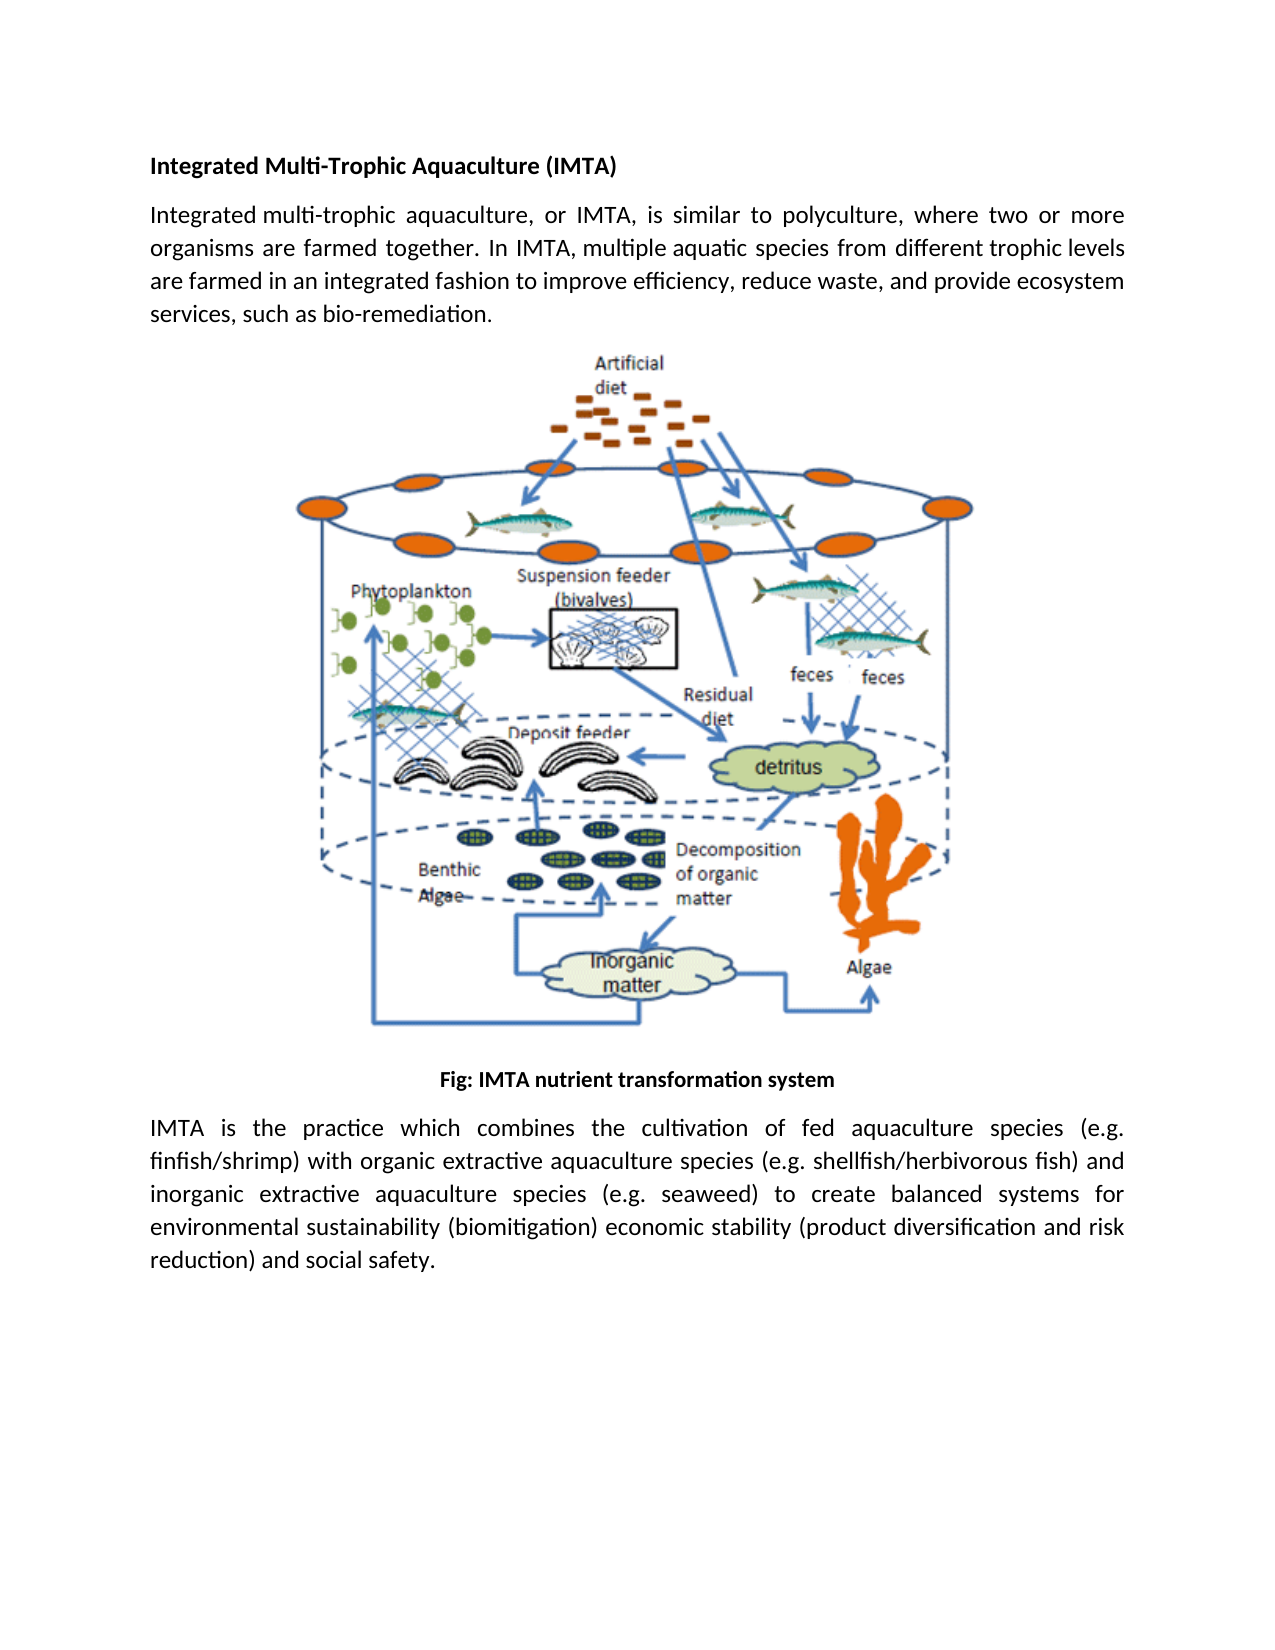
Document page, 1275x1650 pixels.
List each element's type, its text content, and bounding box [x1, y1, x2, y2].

text Integrated Multi-Trophic Aquaculture (IMTA) [150, 150, 1125, 181]
text IMTA is the practice which combines the cultivation of fed aquaculture species (e.g. finfish/shrimp) with organic extractive aquaculture species (e.g. shellfish/herbivorous fish) and inorganic extractive aquaculture species (e.g. seaweed) to create balanced systems for environmental sustainability (biomitigation) economic stability (product diversification and risk reduction) and social safety. [150, 1112, 1125, 1274]
text Integrated multi-trophic aquaculture, or IMTA, is similar to polyculture, where two or more organisms are farmed together. In IMTA, multiple aquatic species from different trophic levels are farmed in an integrated fashion to improve efficiency, reduce waste, and provide ecosystem services, such as bio-remediation. [150, 199, 1125, 329]
picture [286, 347, 989, 1047]
text Fig: IMTA nutrient transformation system [150, 1065, 1125, 1093]
